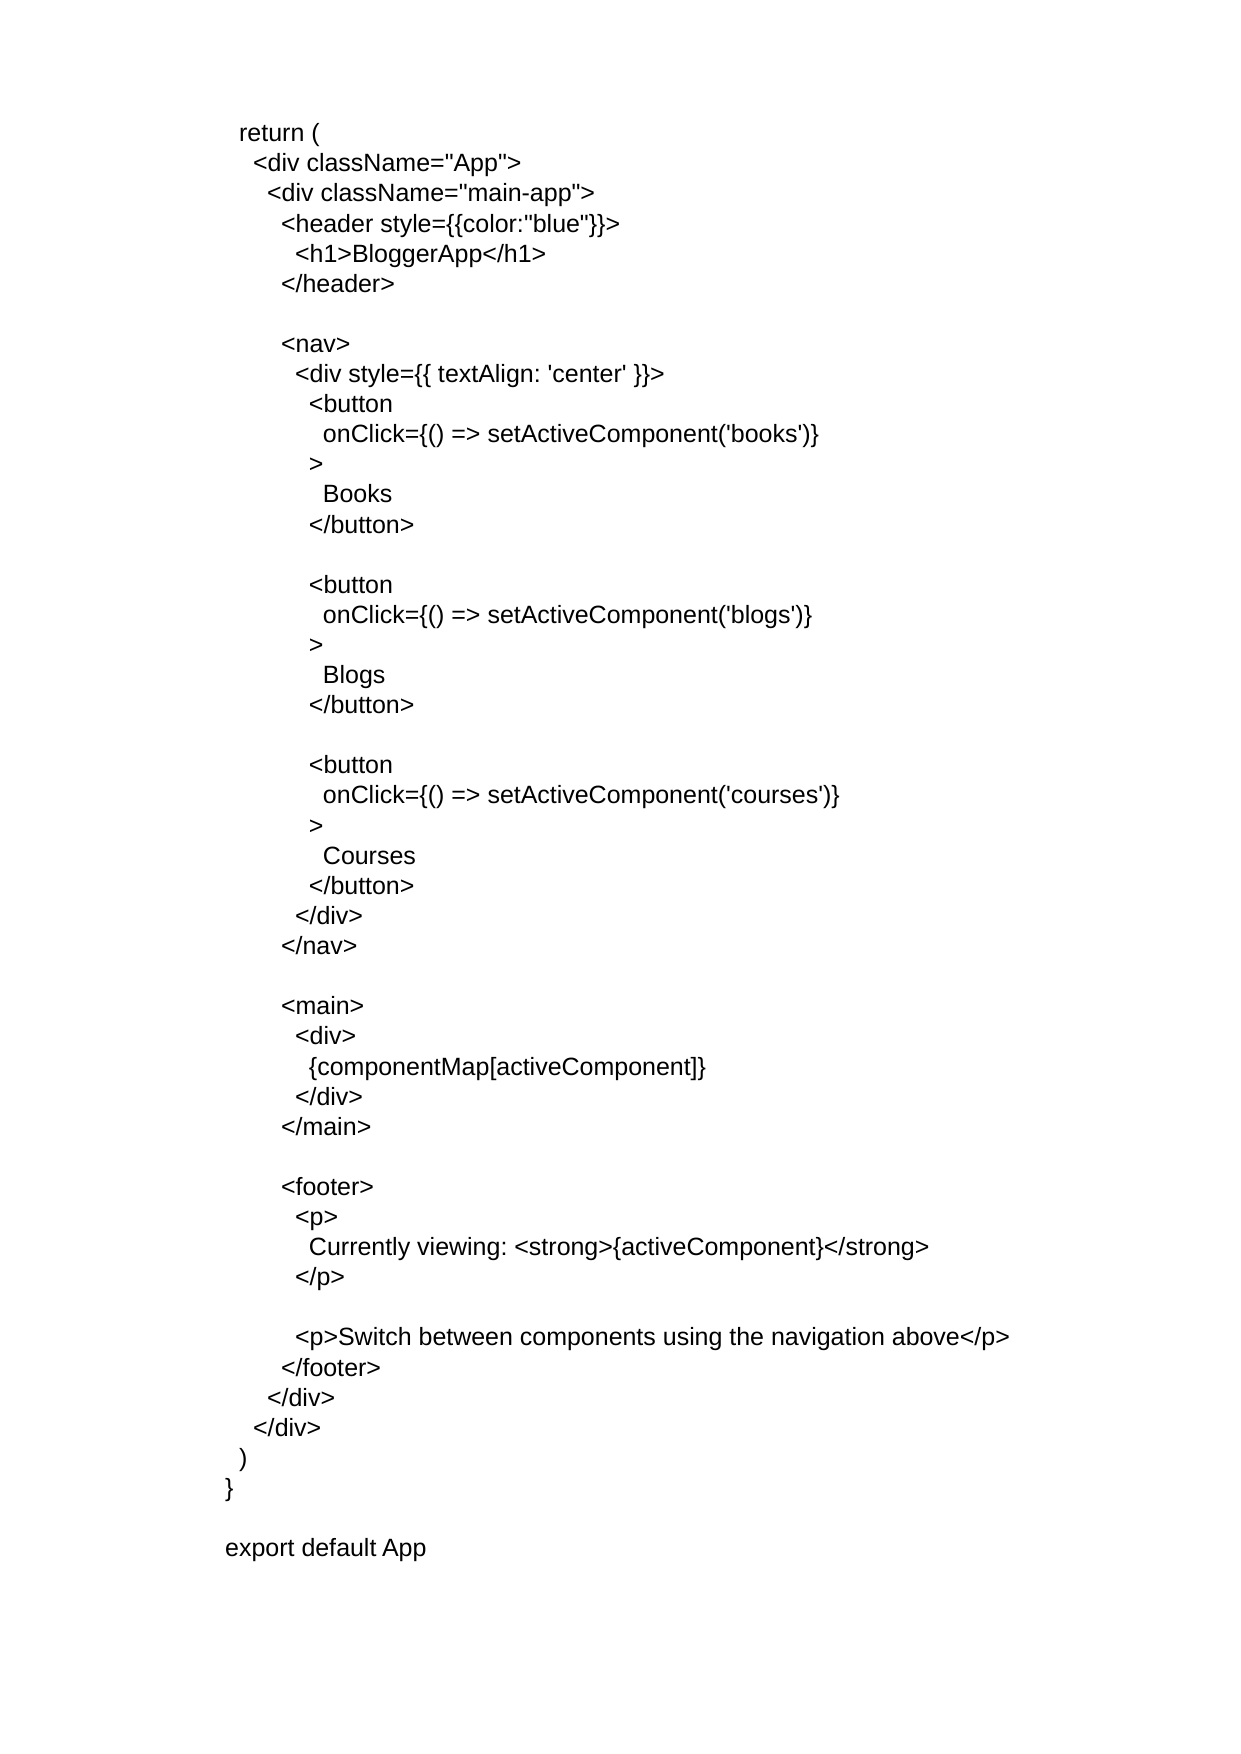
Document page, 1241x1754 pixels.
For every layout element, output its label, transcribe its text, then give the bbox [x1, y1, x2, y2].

list </div> [225, 1383, 1090, 1411]
list Courses [225, 841, 1090, 869]
list ) [225, 1443, 1090, 1472]
list <button [225, 389, 1090, 418]
list </button> [225, 690, 1090, 719]
list > [225, 449, 1090, 478]
list {componentMap[activeComponent]} [225, 1051, 1090, 1080]
list Books [225, 479, 1090, 508]
list <div className="main-app"> [225, 178, 1090, 207]
list onClick={() => setActiveComponent('books')} [225, 419, 1090, 448]
list <div style={{ textAlign: 'center' }}> [225, 359, 1090, 388]
list <p>Switch between components using the navigation above</p> [225, 1322, 1090, 1351]
list } [225, 1473, 1090, 1502]
list </div> [225, 1413, 1090, 1441]
list <footer> [225, 1172, 1090, 1201]
list </main> [225, 1112, 1090, 1140]
list </button> [225, 871, 1090, 899]
list </div> [225, 1082, 1090, 1110]
list return ( [225, 118, 1090, 147]
list <div className="App"> [225, 148, 1090, 177]
list </div> [225, 901, 1090, 930]
list <button [225, 570, 1090, 598]
list <p> [225, 1202, 1090, 1231]
list onClick={() => setActiveComponent('courses')} [225, 781, 1090, 809]
list Currently viewing: <strong>{activeComponent}</strong> [225, 1232, 1090, 1261]
list <h1>BloggerApp</h1> [225, 239, 1090, 267]
list </button> [225, 509, 1090, 538]
list </footer> [225, 1352, 1090, 1381]
list <div> [225, 1021, 1090, 1050]
list Blogs [225, 660, 1090, 689]
list <button [225, 750, 1090, 779]
list <nav> [225, 329, 1090, 358]
list <main> [225, 991, 1090, 1020]
list </p> [225, 1262, 1090, 1291]
list > [225, 630, 1090, 659]
list export default App [225, 1533, 1090, 1562]
list </nav> [225, 931, 1090, 960]
list onClick={() => setActiveComponent('blogs')} [225, 600, 1090, 629]
list > [225, 811, 1090, 839]
list <header style={{color:"blue"}}> [225, 208, 1090, 237]
list </header> [225, 269, 1090, 297]
